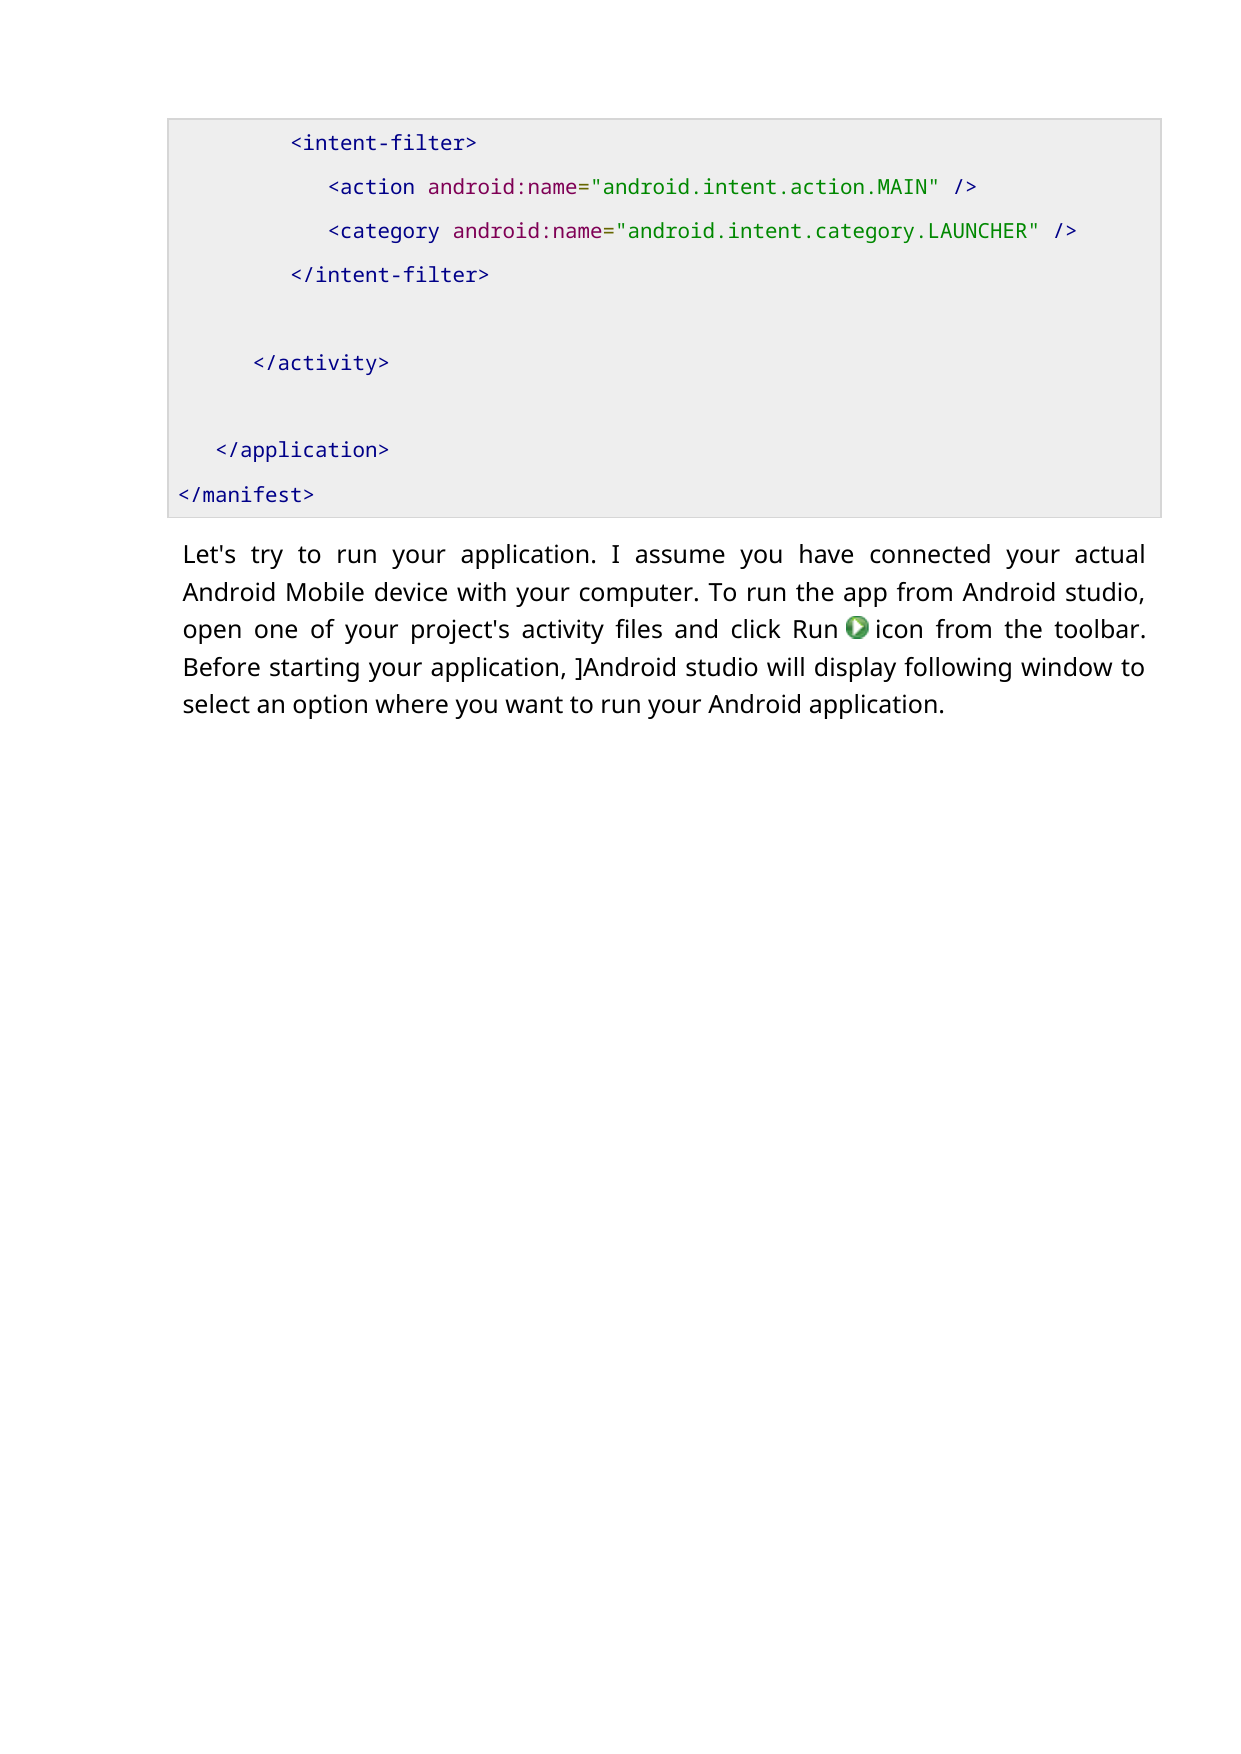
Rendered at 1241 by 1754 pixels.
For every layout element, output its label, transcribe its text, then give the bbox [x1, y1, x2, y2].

text <action android:name="android.intent.action.MAIN" /> [169, 162, 1160, 201]
text </application> [169, 426, 1160, 464]
text </manifest> [169, 470, 1160, 517]
text <category android:name="android.intent.category.LAUNCHER" /> [169, 206, 1160, 244]
text Let's try to run your application. I assume you have connected your actual Android Mobile device with your computer. To run the app from Android studio, open one of your project's activity files and click Run icon from the toolbar. Before starting your application, ]Android studio will display following window to select an option where you want to run your Android application. [182, 534, 1147, 721]
text </activity> [169, 338, 1160, 376]
picture [846, 616, 869, 639]
text <intent-filter> [169, 120, 1160, 156]
text </intent-filter> [169, 250, 1160, 289]
